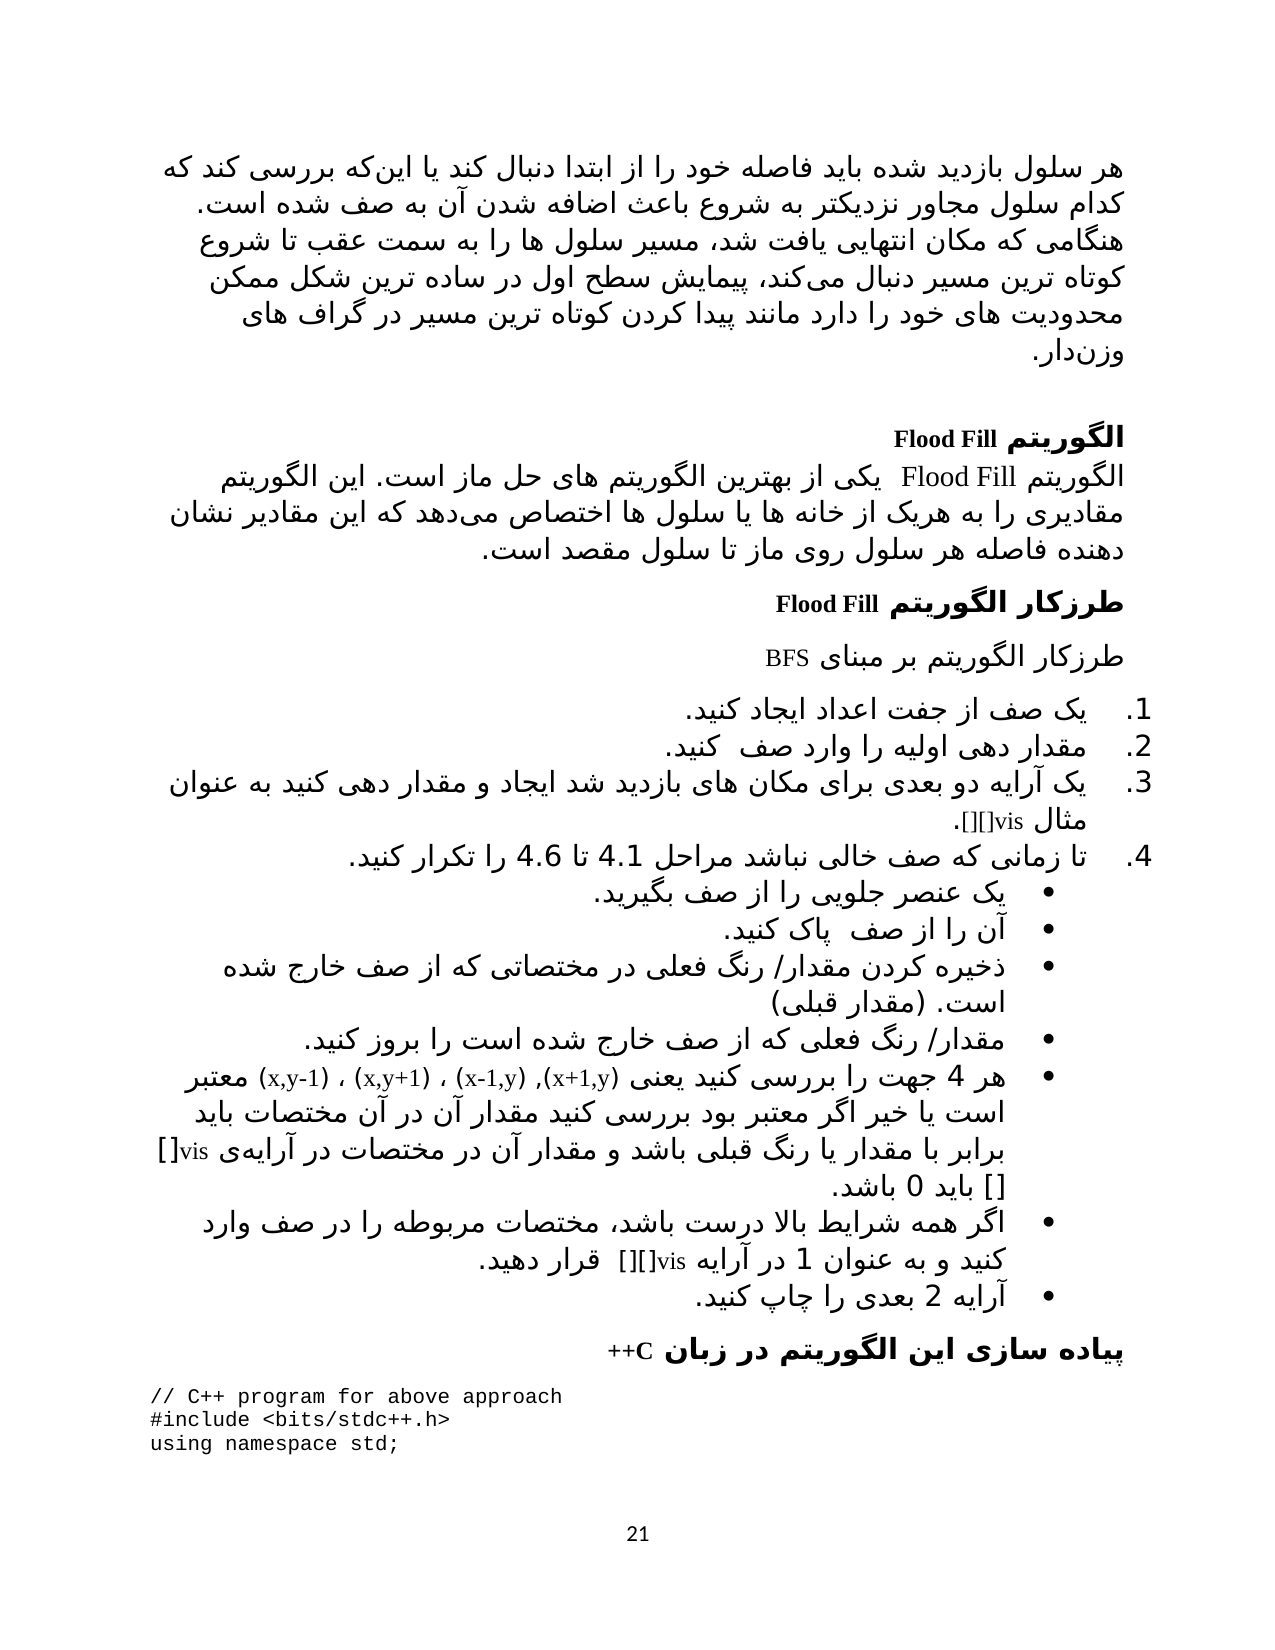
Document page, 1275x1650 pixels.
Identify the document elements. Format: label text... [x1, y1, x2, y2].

list اگر همه شرایط بالا درست باشد، مختصات مربوطه را در صف وارد کنید و به عنوان 1 در آرایه vis[][] قرار دهید. [150, 1206, 1044, 1276]
list آرایه 2 بعدی را چاپ کنید. [150, 1279, 1044, 1313]
list تا زمانی که صف خالی نباشد مراحل 4.1 تا 4.6 را تکرار کنید. [150, 839, 1125, 873]
text // C++ program for above approach [150, 1386, 1125, 1409]
list ذخیره کردن مقدار/ رنگ فعلی در مختصاتی که از صف خارج شده است. (مقدار قبلی) [150, 949, 1044, 1020]
list یک آرایه دو بعدی برای مکان های بازدید شد ایجاد و مقدار دهی کنید به عنوان مثال vis[][]. [150, 766, 1125, 836]
text پیاده سازی این الگوریتم در زبان C++ [150, 1332, 1125, 1366]
text طرزکار الگوریتم بر مبنای BFS [150, 639, 1125, 673]
list هر 4 جهت را بررسی کنید یعنی (x+1,y), (x-1,y) ، (x,y+1) ، (x,y-1) معتبر است یا خیر اگر معتبر بود بررسی کنید مقدار آن در آن مختصات باید برابر با مقدار یا رنگ قبلی باشد و مقدار آن در مختصات در آرایه‌ی vis[][] باید 0 باشد. [150, 1059, 1044, 1203]
list یک عنصر جلویی را از صف بگیرید. [150, 876, 1044, 910]
list مقدار دهی اولیه را وارد صف کنید. [150, 729, 1125, 763]
text هر سلول بازدید شده باید فاصله خود را از ابتدا دنبال کند یا این‌که بررسی کند که کدام سلول مجاور نزدیکتر به شروع باعث اضافه شدن آن به صف شده است. هنگامی که مکان انتهایی یافت شد، مسیر سلول ها را به سمت عقب تا شروع کوتاه ترین مسیر دنبال می‌کند، پیمایش سطح اول در ساده ترین شکل ممکن محدودیت های خود را دارد مانند پیدا کردن کوتاه ترین مسیر در گراف های وزن‌دار. [150, 150, 1125, 367]
list یک صف از جفت اعداد ایجاد کنید. [150, 692, 1125, 726]
text الگوریتم Flood Fill یکی از بهترین الگوریتم های حل ماز است. این الگوریتم مقادیری را به هریک از خانه ها یا سلول ها اختصاص می‌دهد که این مقادیر نشان دهنده فاصله هر سلول روی ماز تا سلول مقصد است. [150, 459, 1125, 566]
list مقدار/ رنگ فعلی که از صف خارج شده است را بروز کنید. [150, 1022, 1044, 1056]
text #include <bits/stdc++.h> [150, 1409, 1125, 1433]
text طرزکار الگوریتم Flood Fill [150, 586, 1125, 620]
text using namespace std; [150, 1433, 1125, 1457]
subtitle الگوریتم Flood Fill [150, 420, 1125, 454]
list آن را از صف پاک کنید. [150, 912, 1044, 946]
